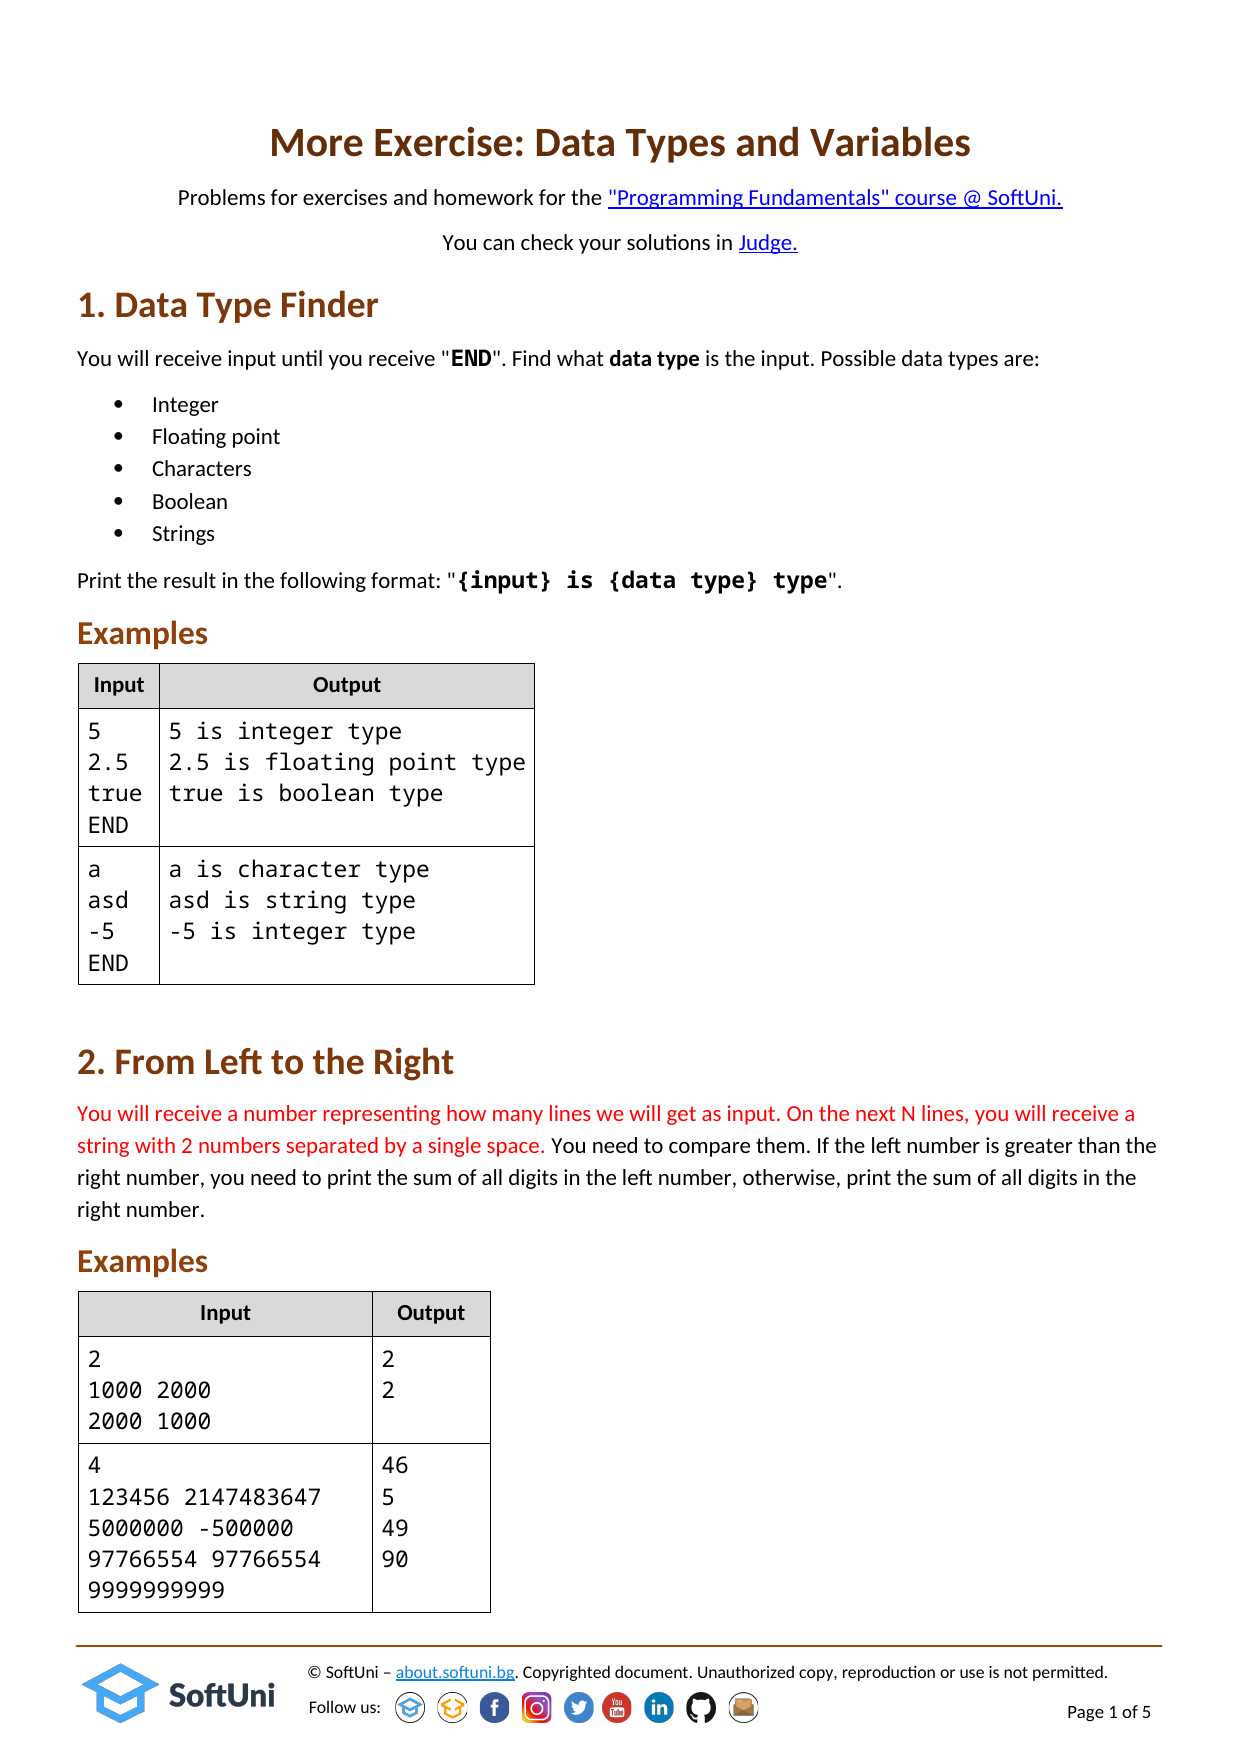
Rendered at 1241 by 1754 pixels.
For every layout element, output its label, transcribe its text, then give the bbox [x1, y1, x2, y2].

subtitle Examples [77, 1240, 1163, 1281]
picture [395, 1692, 425, 1723]
subtitle Examples [77, 612, 1163, 653]
table_header Input [79, 664, 159, 708]
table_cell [79, 1444, 372, 1612]
subtitle From Left to the Right [77, 1038, 1163, 1083]
picture [75, 1658, 281, 1729]
list Strings [114, 519, 1163, 547]
table_cell 5 is integer type 2.5 is floating point type true is boolean type [160, 709, 534, 846]
picture [658, 1705, 667, 1714]
text Problems for exercises and homework for the "Programming Fundamentals" course @ SoftUni. [77, 183, 1163, 211]
text You will receive a number representing how many lines we will get as input. On the next N lines, you will receive a string with 2 numbers separated by a single space. You need to compare them. If the left number is greater than the right number, you need to print the sum of all digits in the left number, otherwise, print the sum of all digits in the right number. [77, 1099, 1163, 1223]
table_cell 2 2 [373, 1337, 490, 1442]
list Integer [114, 390, 1163, 418]
text You can check your solutions in Judge. [77, 228, 1163, 256]
picture [602, 1692, 632, 1723]
list Floating point [114, 422, 1163, 450]
picture [665, 1692, 674, 1701]
picture [437, 1692, 468, 1723]
list Boolean [114, 487, 1163, 515]
picture [564, 1692, 594, 1723]
picture [686, 1692, 716, 1723]
picture [665, 1714, 674, 1723]
table_cell 46 5 49 90 [373, 1444, 490, 1612]
text You will receive input until you receive "END". Find what data type is the input. Possible data types are: [77, 342, 1163, 373]
picture [728, 1692, 759, 1723]
picture [644, 1692, 653, 1701]
table_header Output [373, 1292, 490, 1336]
text Print the result in the following format: "{input} is {data type} type". [77, 564, 1163, 595]
table_header Input [79, 1292, 372, 1336]
list Characters [114, 454, 1163, 483]
table_header Output [160, 664, 534, 708]
picture [644, 1714, 653, 1723]
table_cell a is character type asd is string type -5 is integer type [160, 847, 534, 984]
table_cell 2 1000 2000 2000 1000 [79, 1337, 372, 1442]
picture [522, 1692, 552, 1723]
picture [479, 1692, 510, 1723]
subtitle Data Type Finder [77, 281, 1163, 327]
subtitle More Exercise: Data Types and Variables [77, 116, 1163, 167]
table_cell a asd -5 END [79, 847, 159, 984]
table_cell 5 2.5 true END [79, 709, 159, 846]
